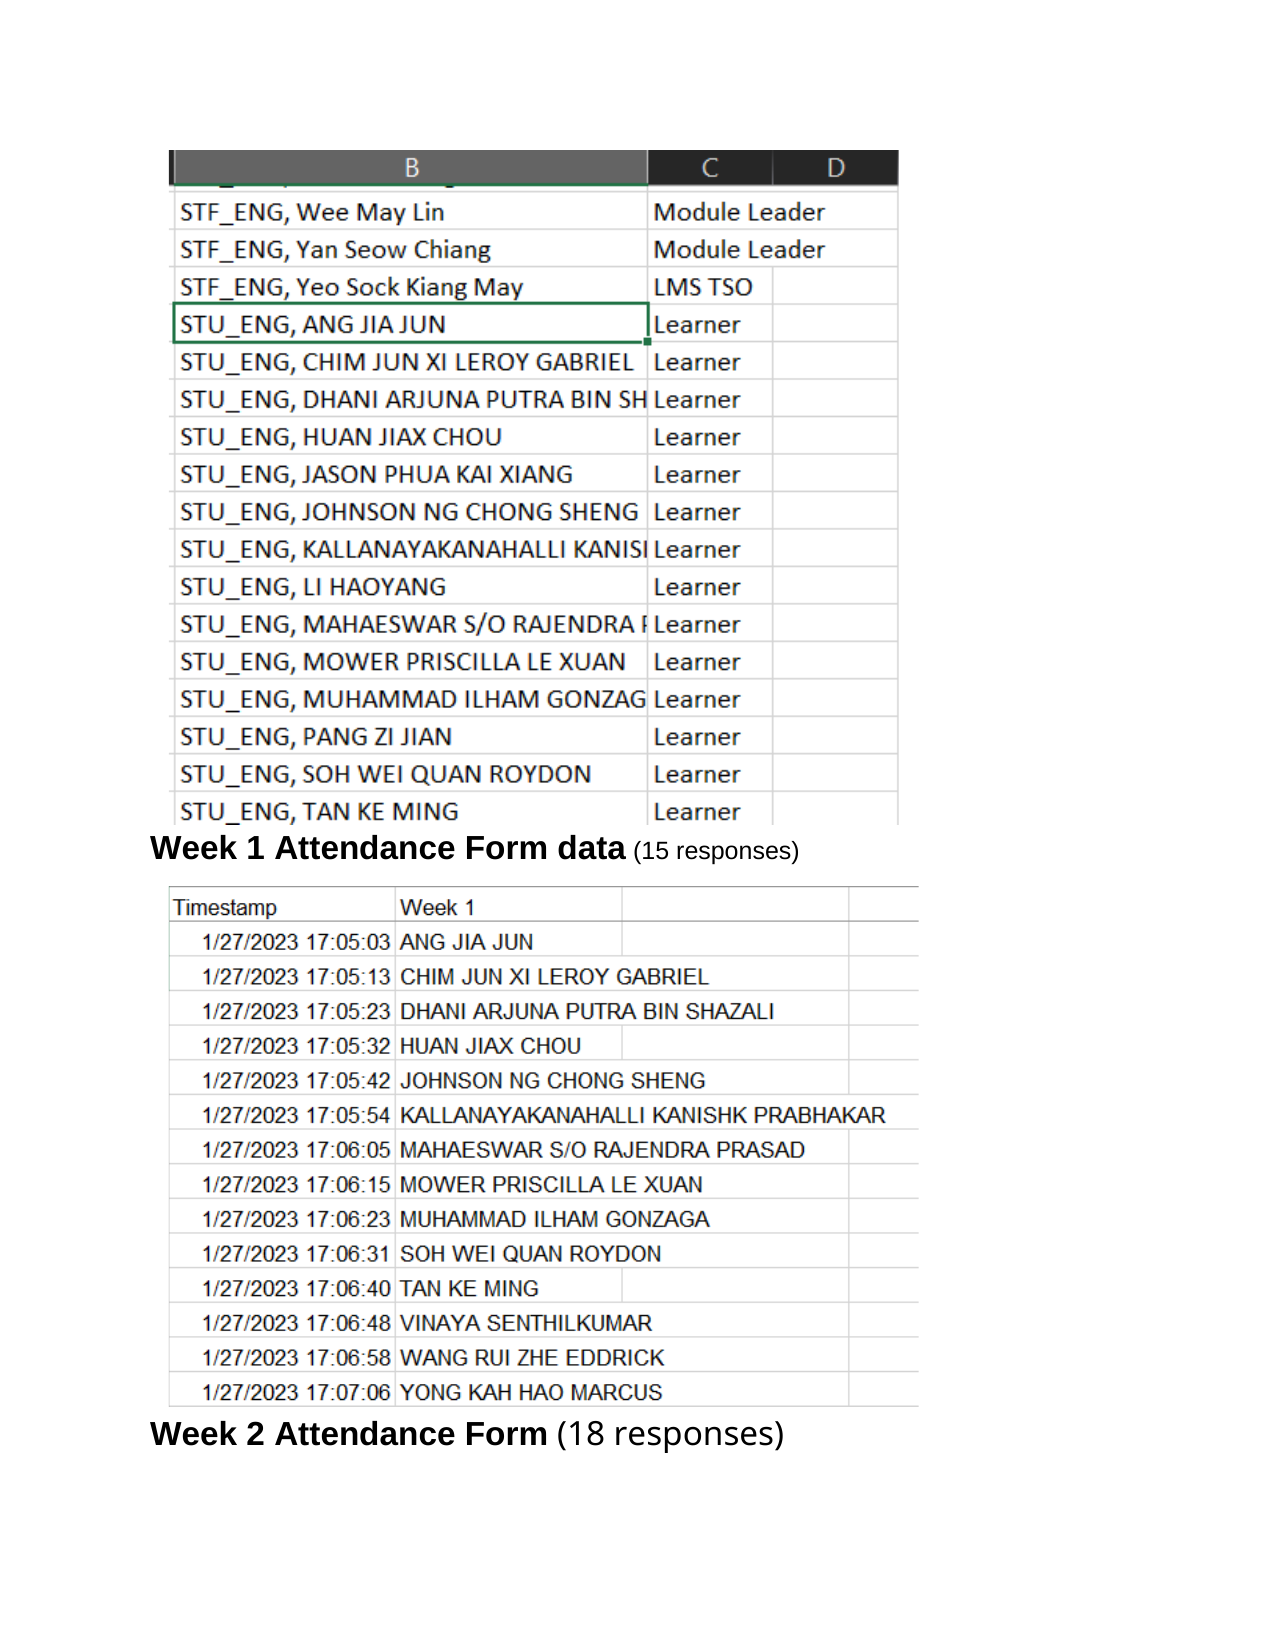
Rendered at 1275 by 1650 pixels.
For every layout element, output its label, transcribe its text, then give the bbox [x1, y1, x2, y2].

text Week 1 Attendance Form data (15 responses) [150, 150, 1125, 866]
text Week 2 Attendance Form (18 responses) [150, 886, 1125, 1455]
